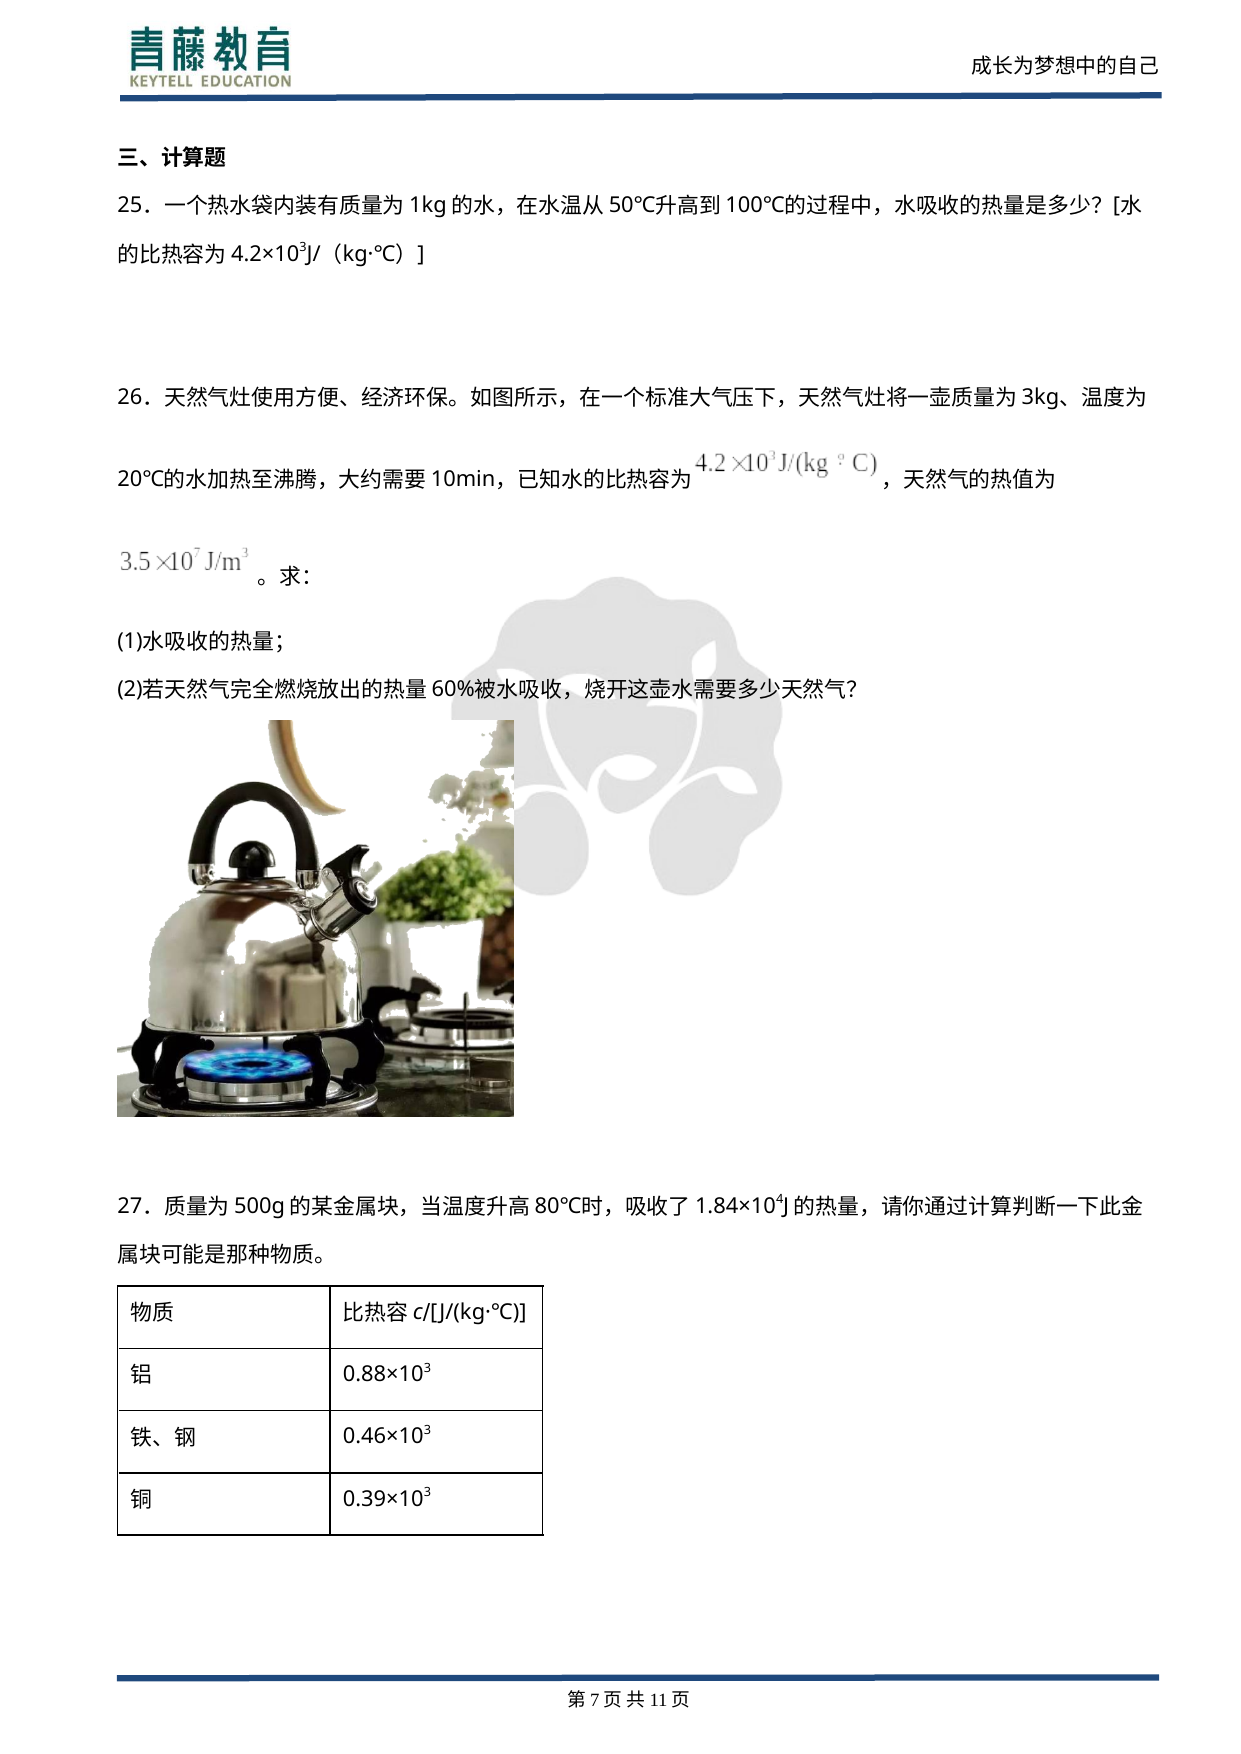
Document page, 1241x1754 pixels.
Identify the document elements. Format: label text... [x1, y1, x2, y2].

text (1)水吸收的热量； [117, 623, 1159, 656]
table_cell 铜 [118, 1473, 329, 1534]
text 三、计算题 [117, 140, 1159, 172]
text 26．天然气灶使用方便、经济环保。如图所示，在一个标准大气压下，天然气灶将一壶质量为3kg、温度为20℃的水加热至沸腾，大约需要10min，已知水的比热容为，天然气的热值为 。求： [117, 380, 1159, 607]
text (2)若天然气完全燃烧放出的热量60%被水吸收，烧开这壶水需要多少天然气？ [117, 672, 1159, 704]
table_header 物质 [118, 1287, 329, 1348]
text 27．质量为500g的某金属块，当温度升高80℃时，吸收了1.84×104J的热量，请你通过计算判断一下此金属块可能是那种物质。 [117, 1188, 1159, 1269]
table_cell 0.46×103 [331, 1411, 542, 1472]
table_header 比热容c∕[J/(kg·℃)] [331, 1287, 542, 1348]
picture [113, 10, 303, 93]
table_cell 0.88×103 [331, 1349, 542, 1410]
picture [117, 720, 514, 1117]
text 25．一个热水袋内装有质量为1kg的水，在水温从50℃升高到100℃的过程中，水吸收的热量是多少？[水的比热容为4.2×103J/（kg·℃）] [117, 188, 1159, 269]
table_cell 0.39×103 [331, 1474, 542, 1534]
table_cell 铝 [118, 1349, 329, 1410]
table_cell 铁、钢 [118, 1411, 329, 1472]
